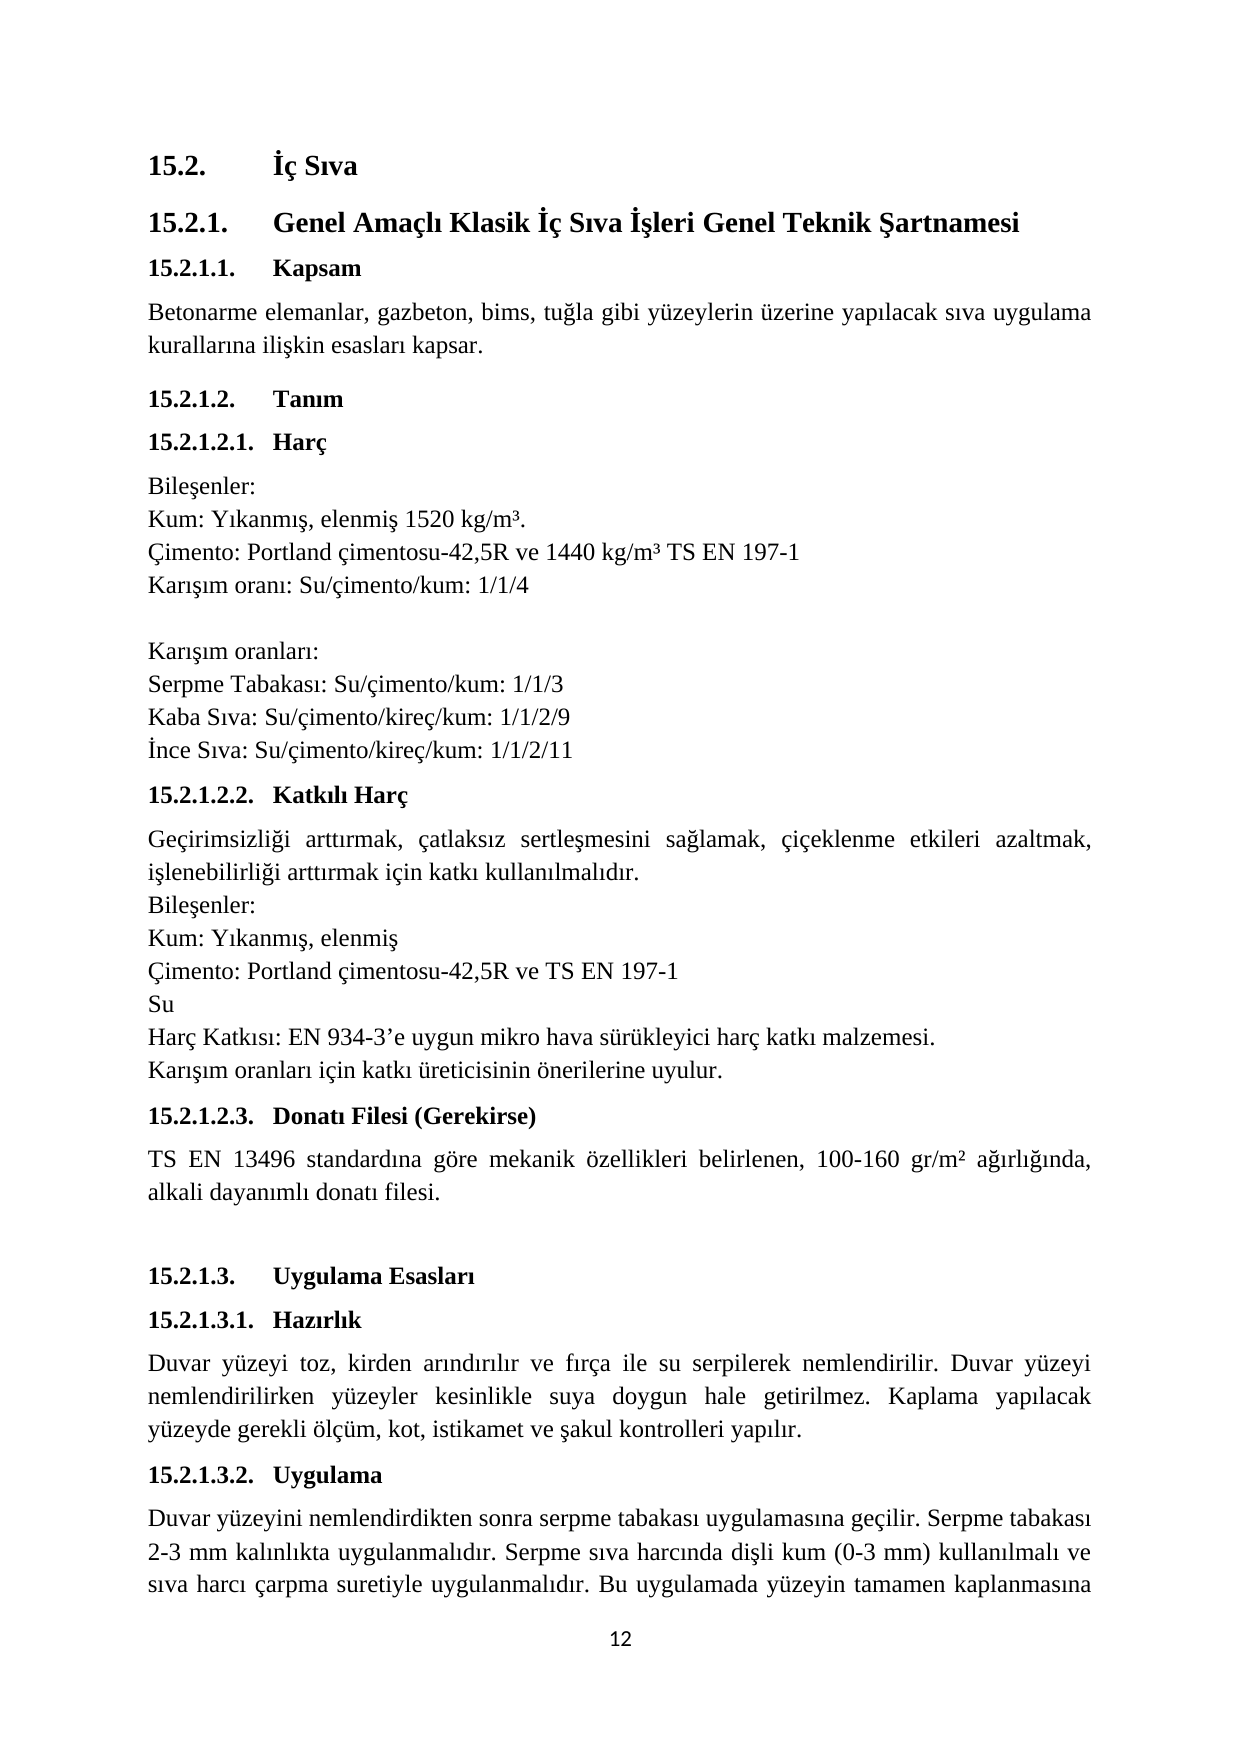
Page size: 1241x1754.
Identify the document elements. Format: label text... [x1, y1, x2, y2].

subtitle Harç [148, 427, 1092, 456]
text Serpme Tabakası: Su/çimento/kum: 1/1/3 [148, 669, 1092, 698]
text Çimento: Portland çimentosu-42,5R ve TS EN 197-1 [148, 956, 1092, 985]
subtitle Uygulama Esasları [148, 1261, 1092, 1290]
text Duvar yüzeyi toz, kirden arındırılır ve fırça ile su serpilerek nemlendirilir. Duvar yüzeyi nemlendirilirken yüzeyler kesinlikle suya doygun hale getirilmez. Kaplama yapılacak yüzeyde gerekli ölçüm, kot, istikamet ve şakul kontrolleri yapılır. [148, 1348, 1092, 1443]
text Bileşenler: [148, 890, 1092, 919]
text İnce Sıva: Su/çimento/kireç/kum: 1/1/2/11 [148, 735, 1092, 764]
subtitle Hazırlık [148, 1305, 1092, 1334]
subtitle Tanım [148, 384, 1092, 412]
subtitle Uygulama [148, 1460, 1092, 1489]
text TS EN 13496 standardına göre mekanik özellikleri belirlenen, 100-160 gr/m² ağırlığında, alkali dayanımlı donatı filesi. [148, 1144, 1092, 1206]
subtitle Donatı Filesi (Gerekirse) [148, 1101, 1092, 1129]
text Kum: Yıkanmış, elenmiş 1520 kg/m³. [148, 504, 1092, 533]
text Geçirimsizliği arttırmak, çatlaksız sertleşmesini sağlamak, çiçeklenme etkileri azaltmak, işlenebilirliği arttırmak için katkı kullanılmalıdır. [148, 824, 1092, 886]
text Kaba Sıva: Su/çimento/kireç/kum: 1/1/2/9 [148, 702, 1092, 731]
text Harç Katkısı: EN 934-3’e uygun mikro hava sürükleyici harç katkı malzemesi. [148, 1022, 1092, 1051]
text Kum: Yıkanmış, elenmiş [148, 923, 1092, 952]
subtitle Genel Amaçlı Klasik İç Sıva İşleri Genel Teknik Şartnamesi [148, 205, 1092, 238]
list Betonarme elemanlar, gazbeton, bims, tuğla gibi yüzeylerin üzerine yapılacak sıva uygulama kurallarına ilişkin esasları kapsar. [148, 297, 1092, 359]
text Bileşenler: [148, 471, 1092, 499]
text Karışım oranları için katkı üreticisinin önerilerine uyulur. [148, 1055, 1092, 1084]
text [148, 1503, 1092, 1598]
text Su [148, 989, 1092, 1018]
subtitle İç Sıva [148, 148, 1092, 181]
text Karışım oranları: [148, 636, 1092, 665]
text Karışım oranı: Su/çimento/kum: 1/1/4 [148, 570, 1092, 599]
subtitle Katkılı Harç [148, 781, 1092, 809]
text Çimento: Portland çimentosu-42,5R ve 1440 kg/m³ TS EN 197-1 [148, 537, 1092, 566]
subtitle Kapsam [148, 253, 1092, 282]
